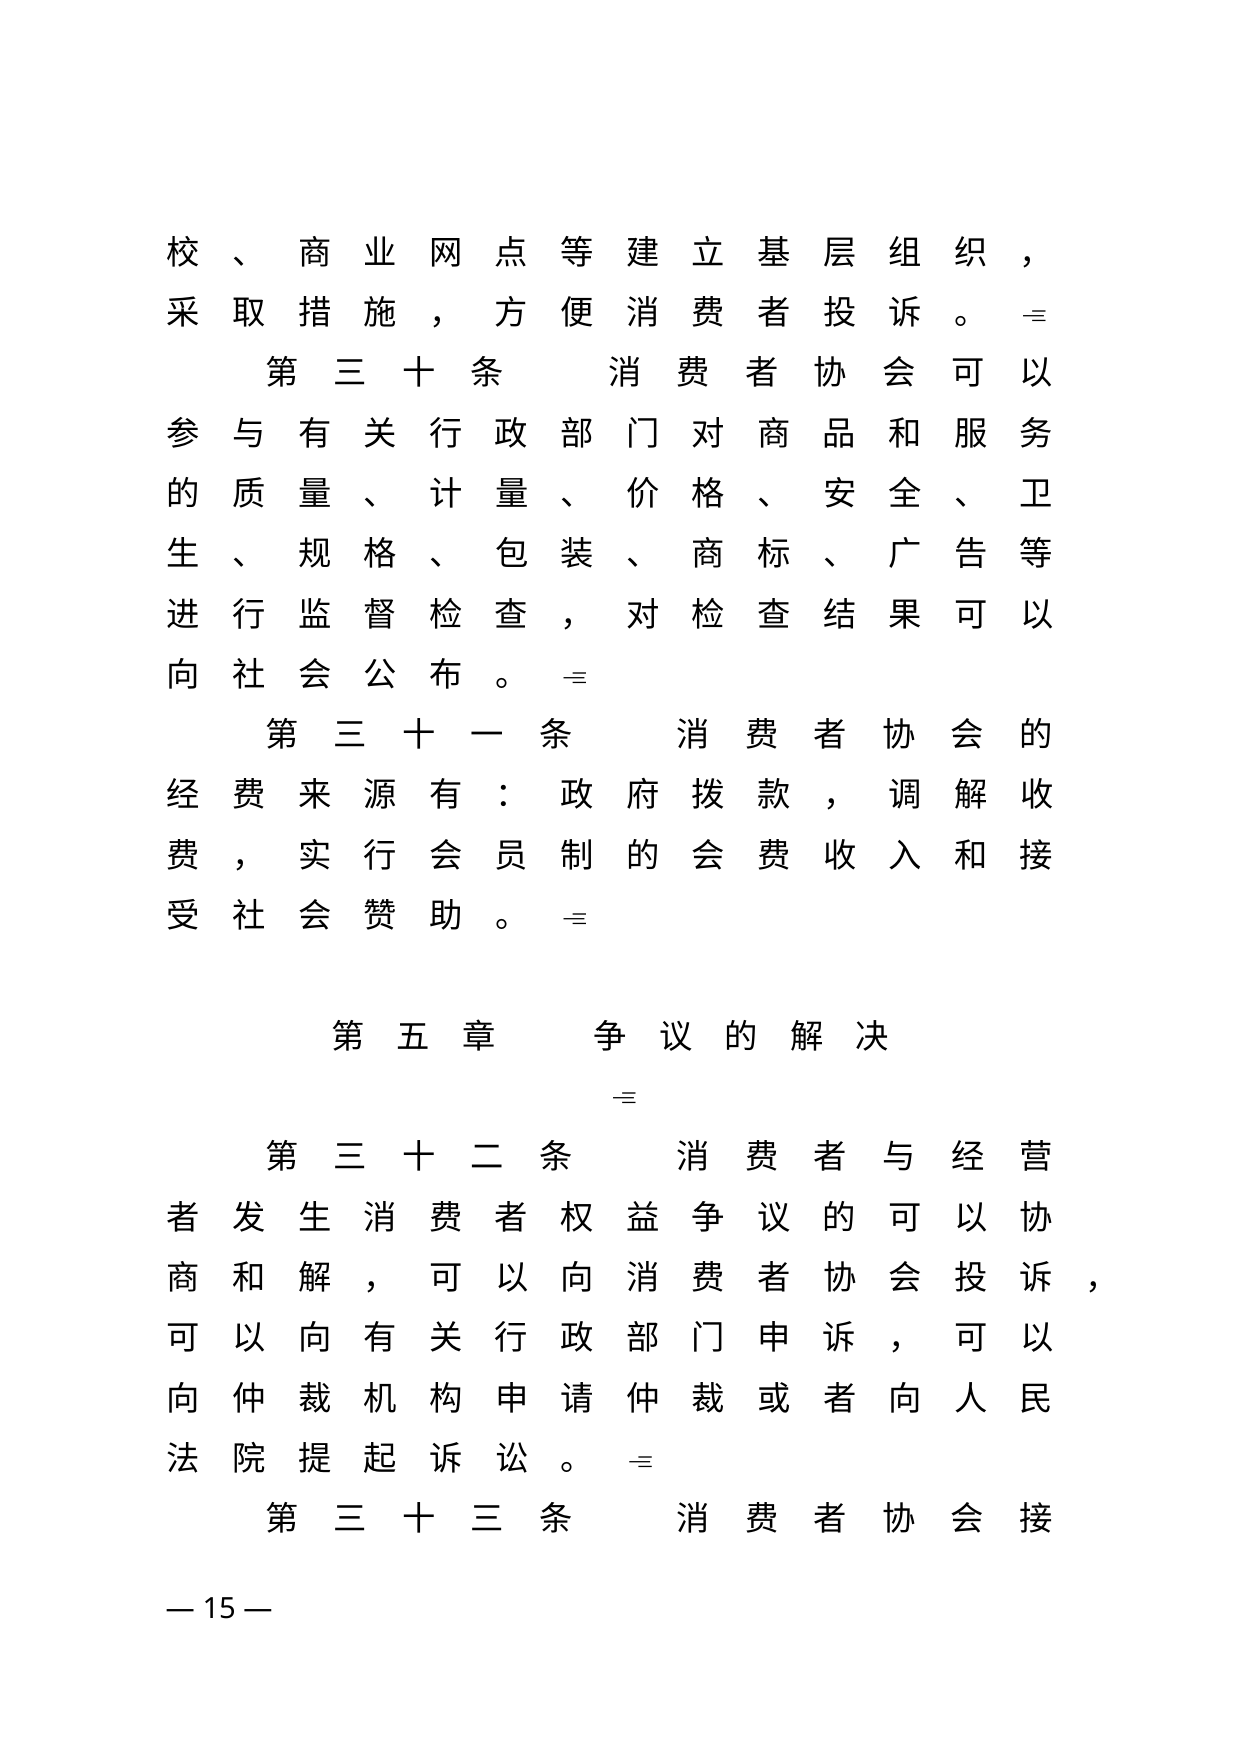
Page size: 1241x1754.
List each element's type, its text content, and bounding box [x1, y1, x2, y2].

text 第三十一条 消费者协会的经费来源有：政府拨款，调解收费，实行会员制的会费收入和接受社会赞助。 [167, 702, 1085, 943]
text 第五章 争议的解决 [167, 1003, 1085, 1064]
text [167, 219, 1085, 340]
text  [167, 1064, 1085, 1124]
text 第三十条 消费者协会可以参与有关行政部门对商品和服务的质量、计量、价格、安全、卫生、规格、包装、商标、广告等进行监督检查，对检查结果可以向社会公布。 [167, 340, 1085, 702]
text 第三十二条 消费者与经营者发生消费者权益争议的可以协商和解，可以向消费者协会投诉，可以向有关行政部门申诉，可以向仲裁机构申请仲裁或者向人民法院提起诉讼。 [167, 1124, 1085, 1486]
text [167, 1486, 1085, 1546]
